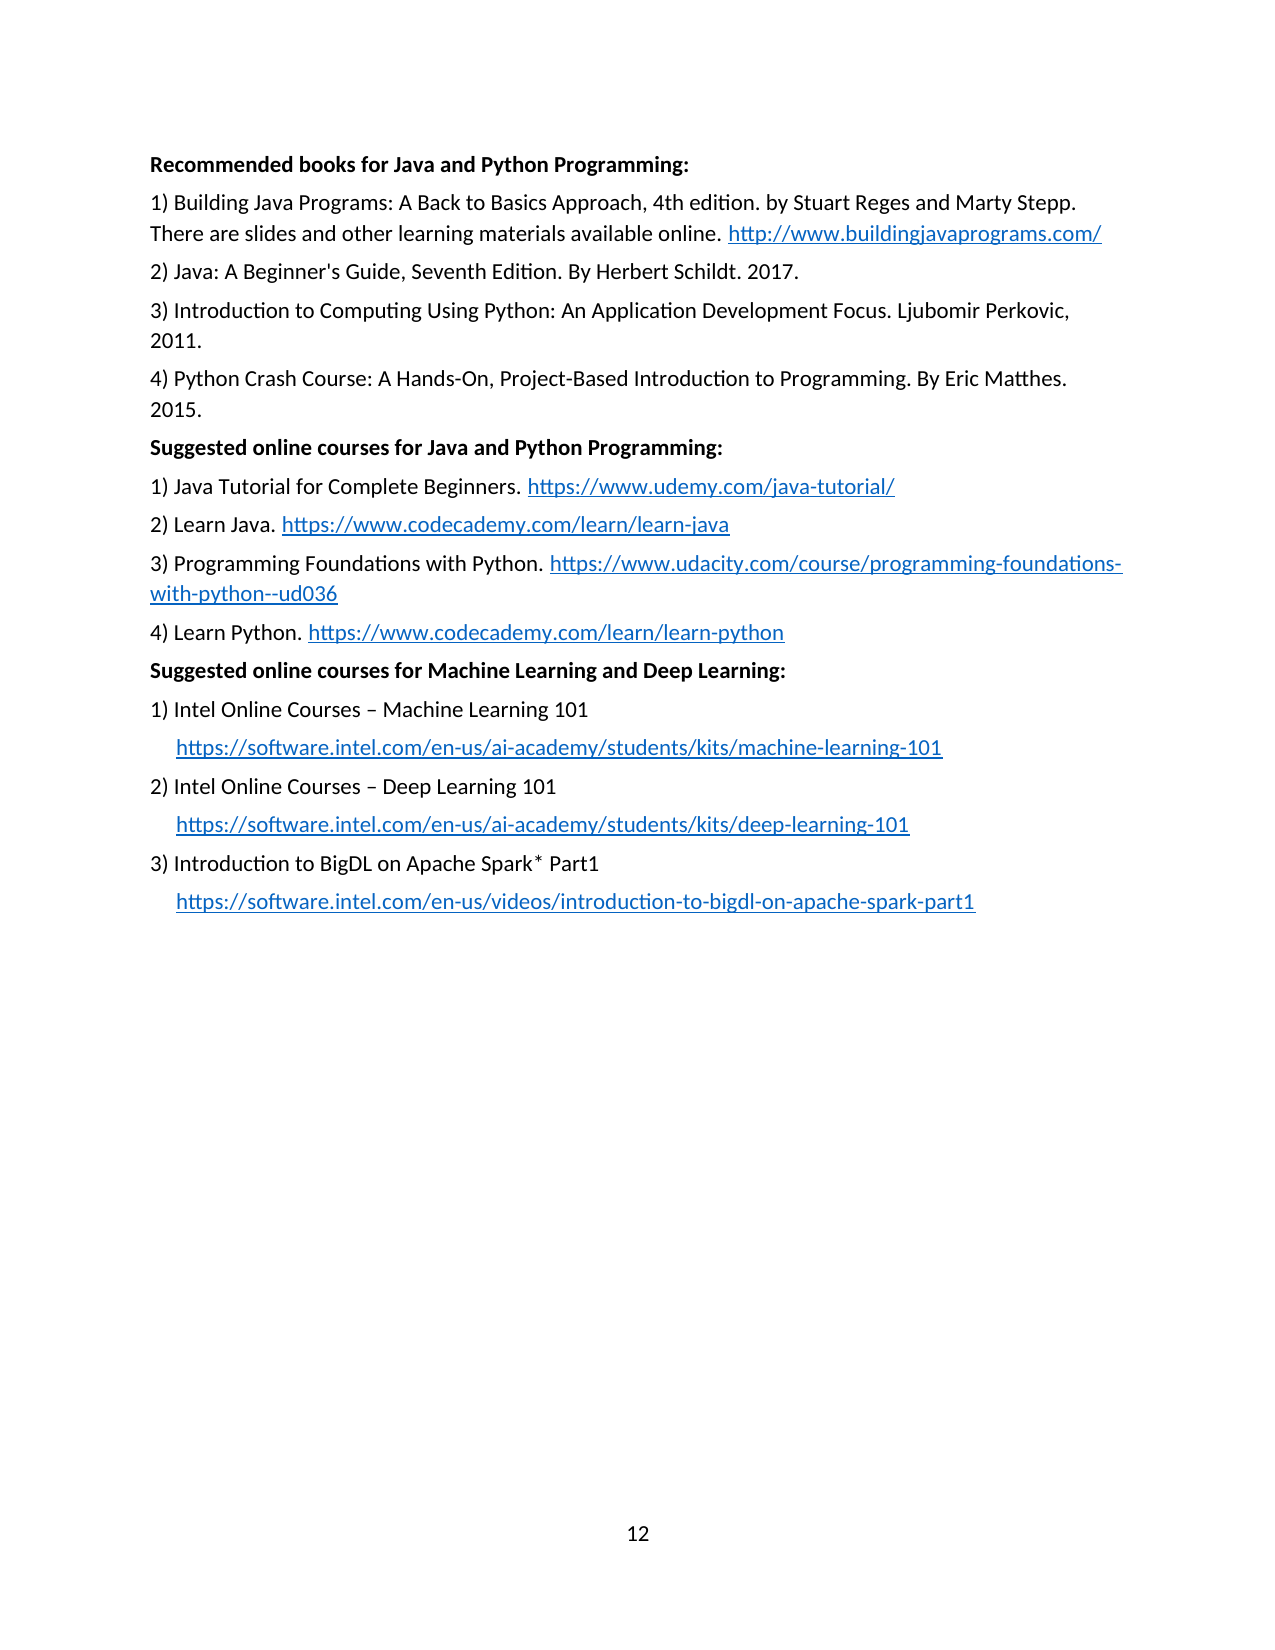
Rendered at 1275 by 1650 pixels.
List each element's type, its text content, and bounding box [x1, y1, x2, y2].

text 3) Introduction to BigDL on Apache Spark* Part1 [150, 849, 1125, 877]
text Suggested online courses for Machine Learning and Deep Learning: [150, 656, 1125, 684]
text 1) Building Java Programs: A Back to Basics Approach, 4th edition. by Stuart Reges and Marty Stepp. There are slides and other learning materials available online. http://www.buildingjavaprograms.com/ [150, 188, 1125, 247]
text 4) Python Crash Course: A Hands-On, Project-Based Introduction to Programming. By Eric Matthes. 2015. [150, 364, 1125, 423]
text 2) Intel Online Courses – Deep Learning 101 [150, 772, 1125, 800]
text 1) Intel Online Courses – Machine Learning 101 [150, 695, 1125, 723]
text Recommended books for Java and Python Programming: [150, 150, 1125, 178]
text https://software.intel.com/en-us/ai-academy/students/kits/machine-learning-101 [150, 733, 1125, 761]
text 4) Learn Python. https://www.codecademy.com/learn/learn-python [150, 618, 1125, 646]
text 3) Introduction to Computing Using Python: An Application Development Focus. Ljubomir Perkovic, 2011. [150, 296, 1125, 354]
text https://software.intel.com/en-us/videos/introduction-to-bigdl-on-apache-spark-part1 [150, 887, 1125, 916]
text 1) Java Tutorial for Complete Beginners. https://www.udemy.com/java-tutorial/ [150, 472, 1125, 500]
text 3) Programming Foundations with Python. https://www.udacity.com/course/programming-foundations-with-python--ud036 [150, 549, 1125, 607]
text https://software.intel.com/en-us/ai-academy/students/kits/deep-learning-101 [150, 810, 1125, 838]
text 2) Learn Java. https://www.codecademy.com/learn/learn-java [150, 510, 1125, 538]
text Suggested online courses for Java and Python Programming: [150, 433, 1125, 461]
text 2) Java: A Beginner's Guide, Seventh Edition. By Herbert Schildt. 2017. [150, 257, 1125, 285]
